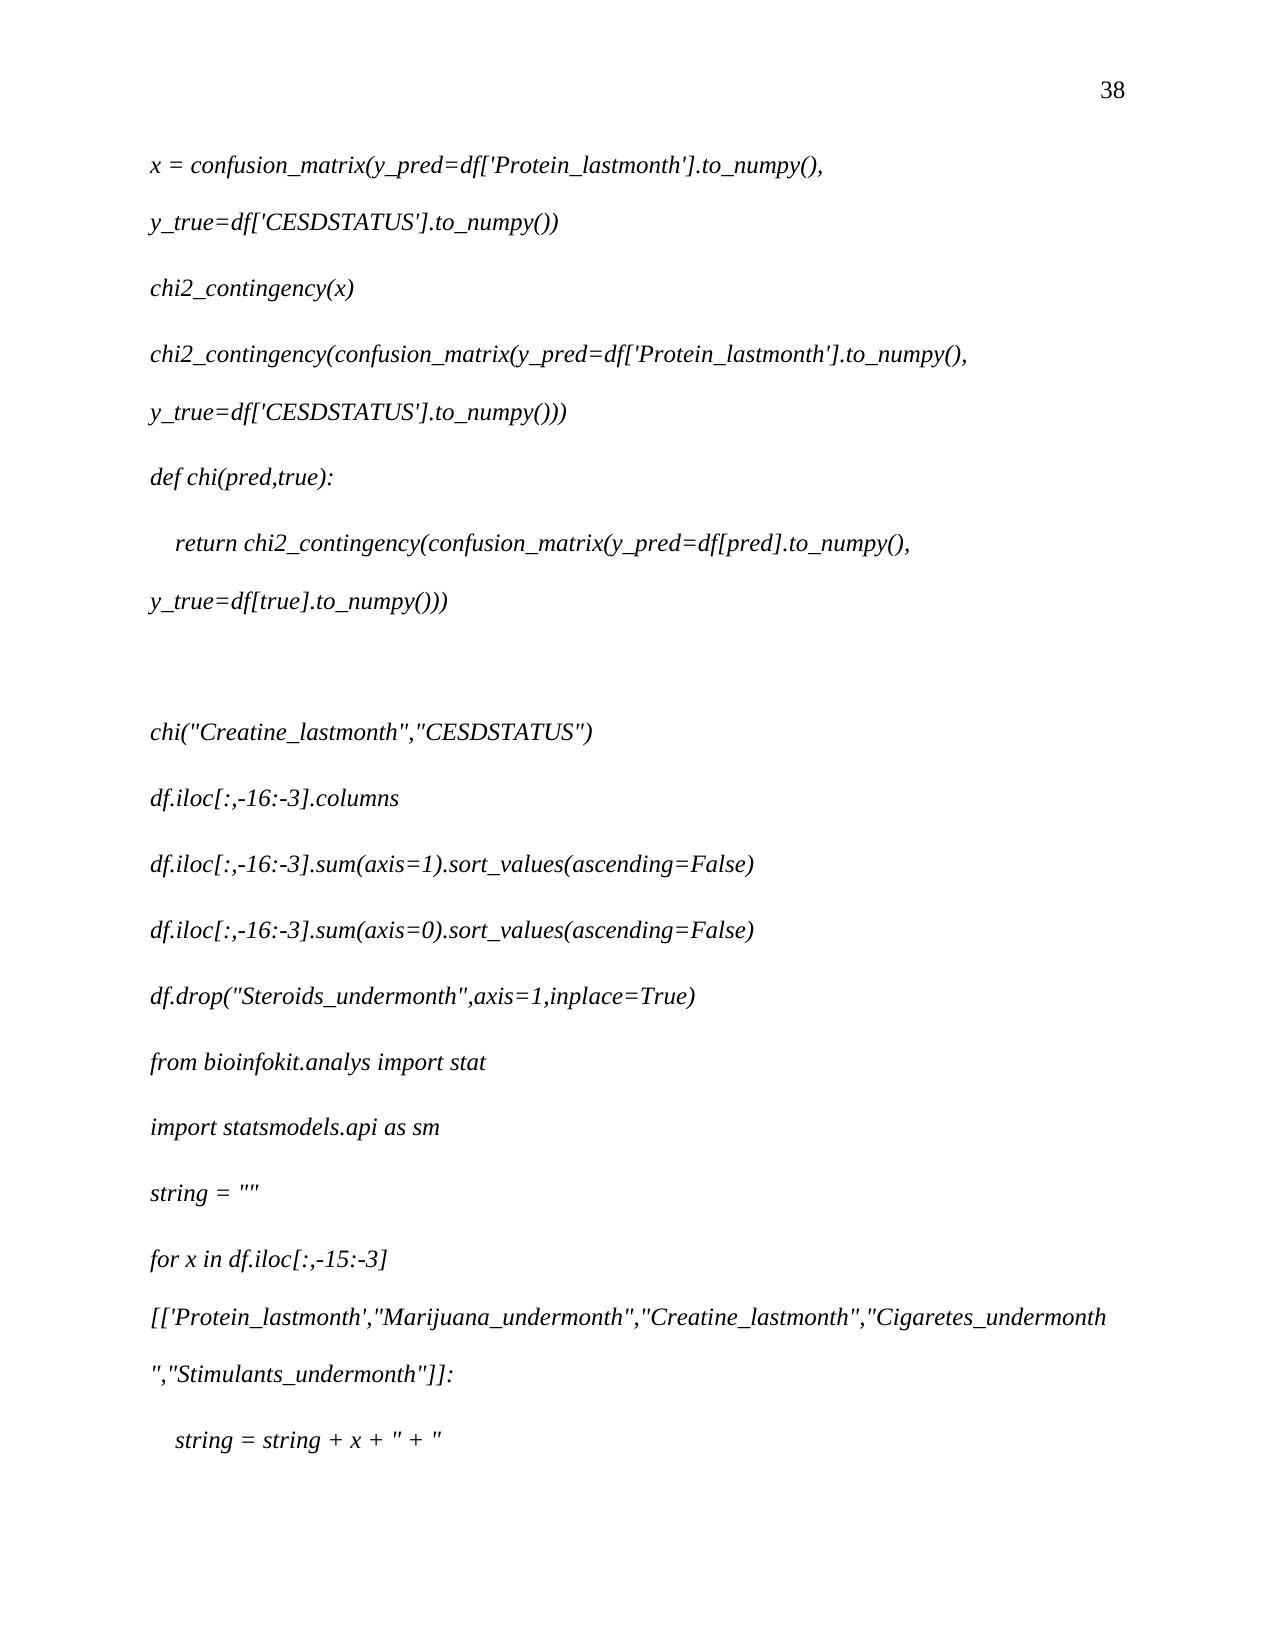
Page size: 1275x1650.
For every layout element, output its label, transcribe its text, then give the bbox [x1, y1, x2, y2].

text for x in df.iloc[:,-15:-3][['Protein_lastmonth',"Marijuana_undermonth","Creatine_lastmonth","Cigaretes_undermonth","Stimulants_undermonth"]]: [150, 1244, 1117, 1388]
text x = confusion_matrix(y_pred=df['Protein_lastmonth'].to_numpy(), y_true=df['CESDSTATUS'].to_numpy()) [150, 150, 1117, 236]
text return chi2_contingency(confusion_matrix(y_pred=df[pred].to_numpy(), y_true=df[true].to_numpy())) [150, 528, 1117, 614]
text def chi(pred,true): [150, 462, 1117, 491]
text import statsmodels.api as sm [150, 1112, 1117, 1141]
text string = "" [150, 1178, 1117, 1207]
text string = string + x + " + " [150, 1425, 1117, 1454]
text df.iloc[:,-16:-3].sum(axis=0).sort_values(ascending=False) [150, 915, 1117, 944]
text chi2_contingency(confusion_matrix(y_pred=df['Protein_lastmonth'].to_numpy(), y_true=df['CESDSTATUS'].to_numpy())) [150, 339, 1117, 425]
text chi("Creatine_lastmonth","CESDSTATUS") [150, 717, 1117, 746]
text df.drop("Steroids_undermonth",axis=1,inplace=True) [150, 981, 1117, 1009]
text df.iloc[:,-16:-3].sum(axis=1).sort_values(ascending=False) [150, 849, 1117, 878]
text df.iloc[:,-16:-3].columns [150, 783, 1117, 812]
text chi2_contingency(x) [150, 273, 1117, 302]
text from bioinfokit.analys import stat [150, 1047, 1117, 1075]
